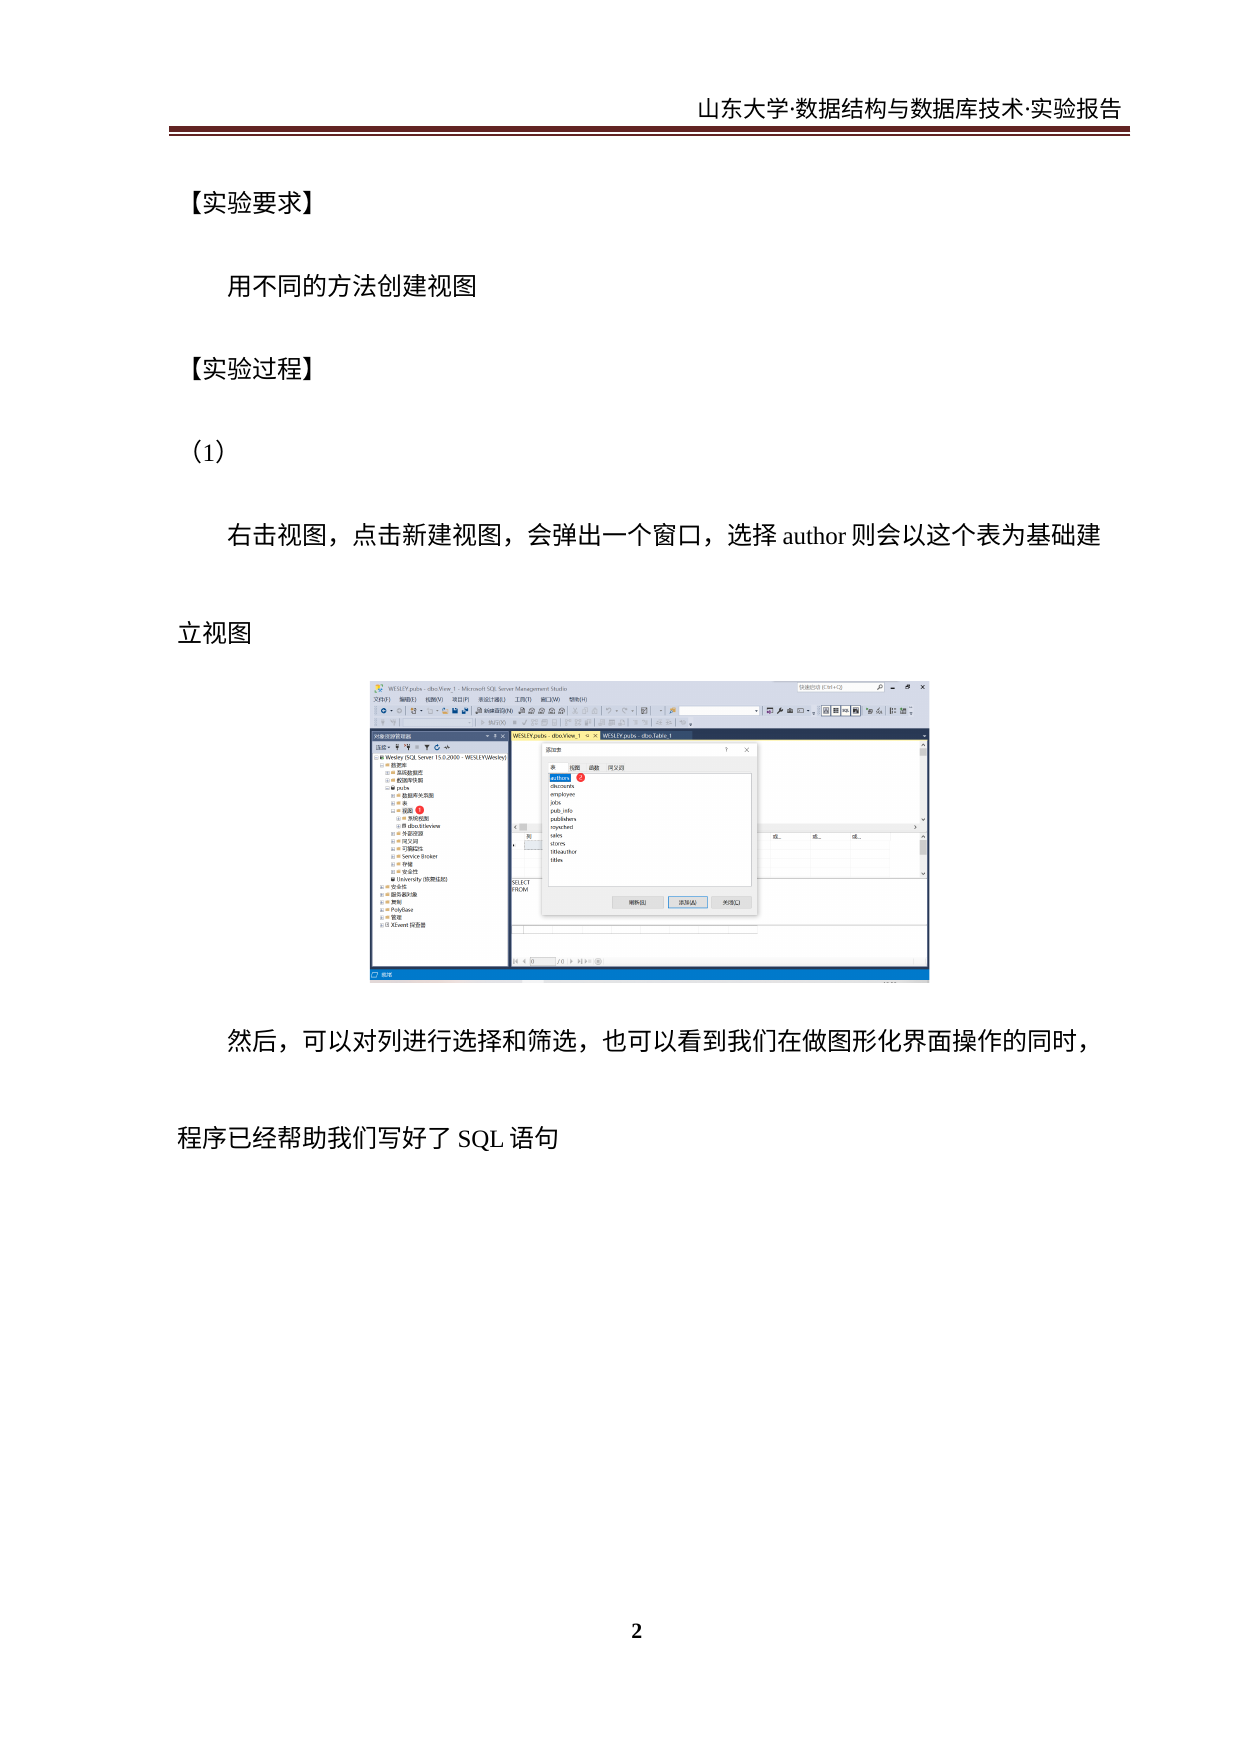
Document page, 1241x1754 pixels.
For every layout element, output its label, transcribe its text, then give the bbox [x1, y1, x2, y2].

subtitle 【实验要求】 [177, 169, 1122, 234]
text 用不同的方法创建视图 [177, 252, 1122, 317]
text 然后，可以对列进行选择和筛选，也可以看到我们在做图形化界面操作的同时，程序已经帮助我们写好了SQL语句 [177, 1007, 1122, 1169]
picture [369, 681, 930, 983]
subtitle 【实验过程】 [177, 335, 1122, 400]
text （1） [177, 418, 1122, 483]
text 右击视图，点击新建视图，会弹出一个窗口，选择author则会以这个表为基础建立视图 [177, 501, 1122, 664]
